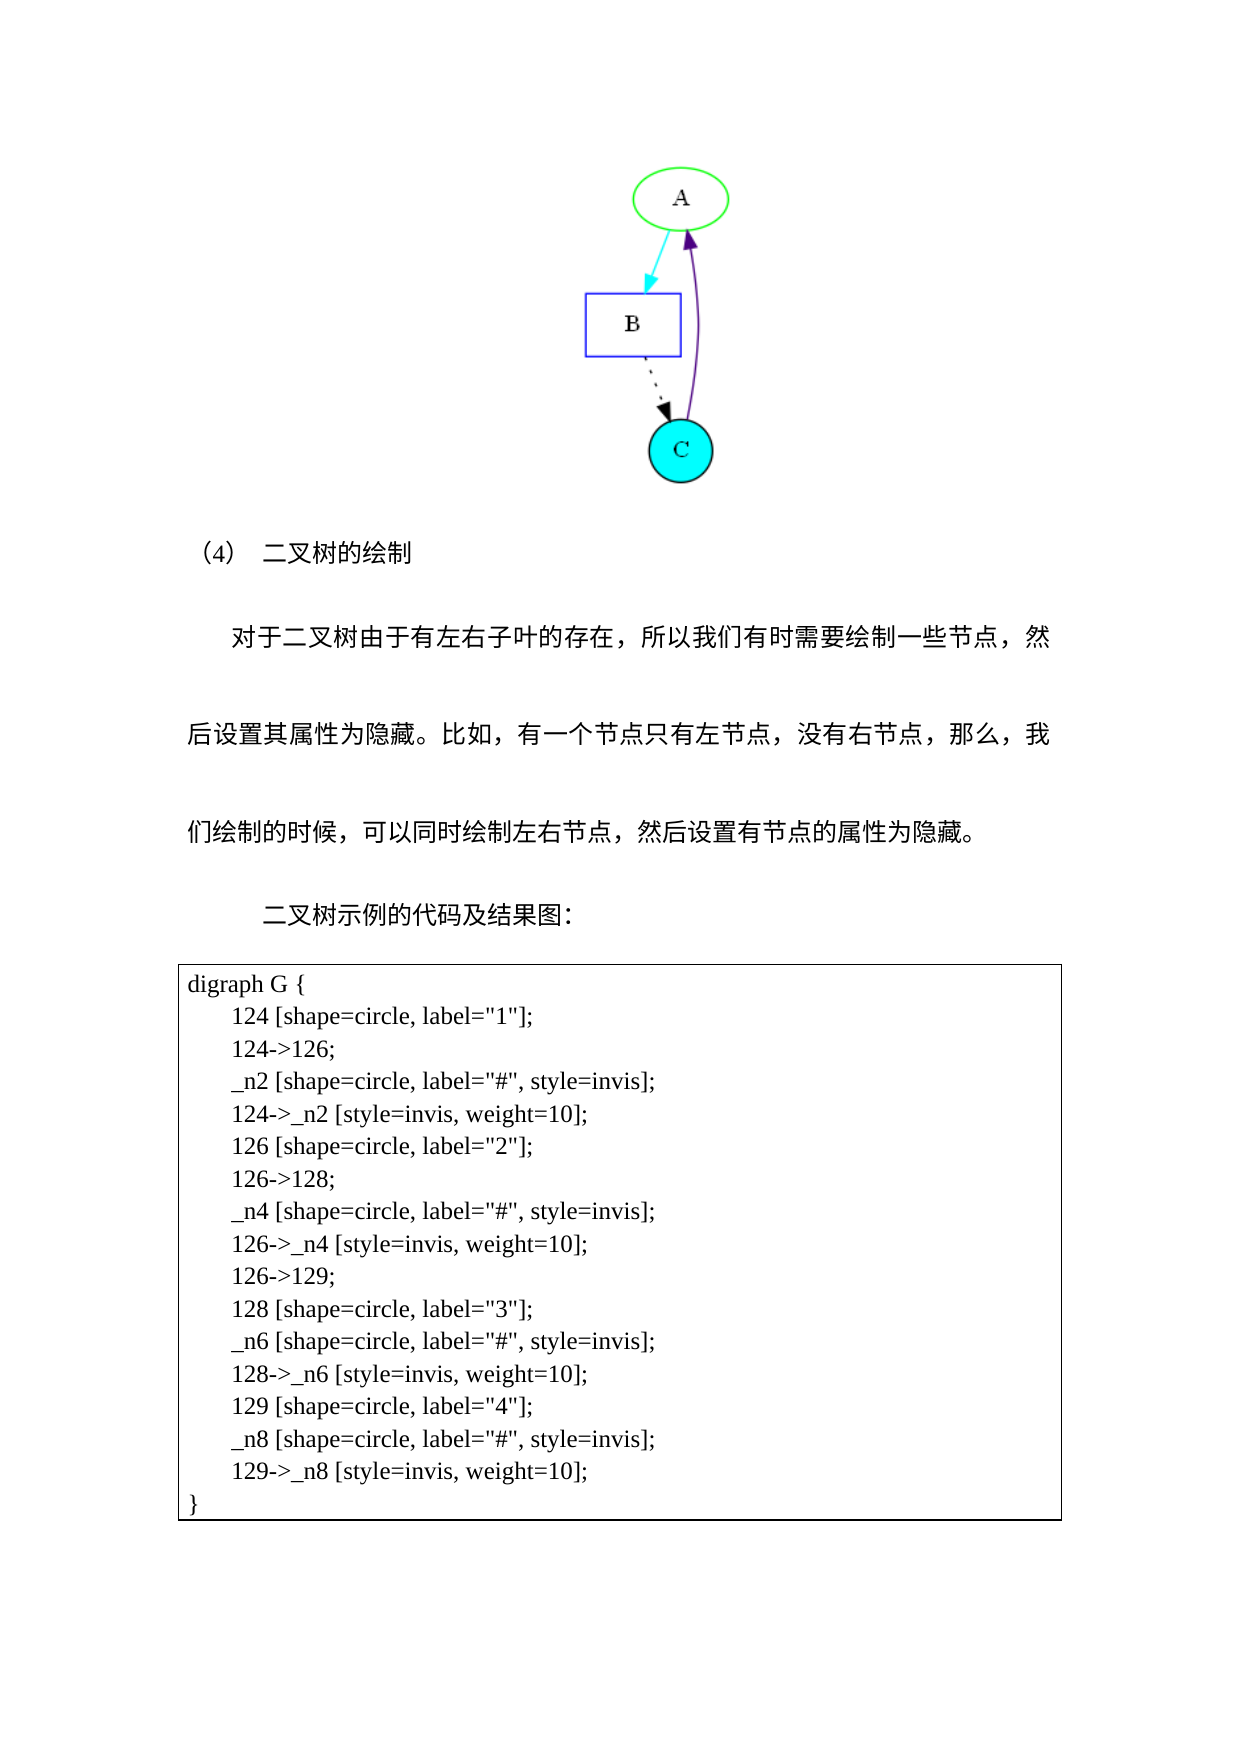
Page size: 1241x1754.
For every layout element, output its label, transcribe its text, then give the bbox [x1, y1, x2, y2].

text 129->_n8 [style=invis, weight=10]; [187, 1454, 1053, 1484]
text _n2 [shape=circle, label="#", style=invis]; [187, 1064, 1053, 1097]
text digraph G { [179, 965, 1061, 999]
text 对于二叉树由于有左右子叶的存在，所以我们有时需要绘制一些节点，然后设置其属性为隐藏。比如，有一个节点只有左节点，没有右节点，那么，我们绘制的时候，可以同时绘制左右节点，然后设置有节点的属性为隐藏。 [187, 603, 1053, 863]
text 126->128; [187, 1162, 1053, 1194]
list 二叉树示例的代码及结果图： [262, 881, 1053, 946]
list 二叉树的绘制 [187, 519, 1053, 584]
text _n8 [shape=circle, label="#", style=invis]; [187, 1422, 1053, 1454]
picture [579, 162, 736, 490]
text } [179, 1484, 1061, 1519]
text 124->126; [187, 1032, 1053, 1064]
text 126->129; [187, 1259, 1053, 1292]
text _n6 [shape=circle, label="#", style=invis]; [187, 1324, 1053, 1357]
text _n4 [shape=circle, label="#", style=invis]; [187, 1194, 1053, 1227]
text 126->_n4 [style=invis, weight=10]; [187, 1227, 1053, 1259]
text 124 [shape=circle, label="1"]; [187, 999, 1053, 1032]
text 126 [shape=circle, label="2"]; [187, 1129, 1053, 1162]
text 128 [shape=circle, label="3"]; [187, 1292, 1053, 1324]
text 128->_n6 [style=invis, weight=10]; [187, 1357, 1053, 1389]
text 129 [shape=circle, label="4"]; [187, 1389, 1053, 1422]
text 124->_n2 [style=invis, weight=10]; [187, 1097, 1053, 1129]
